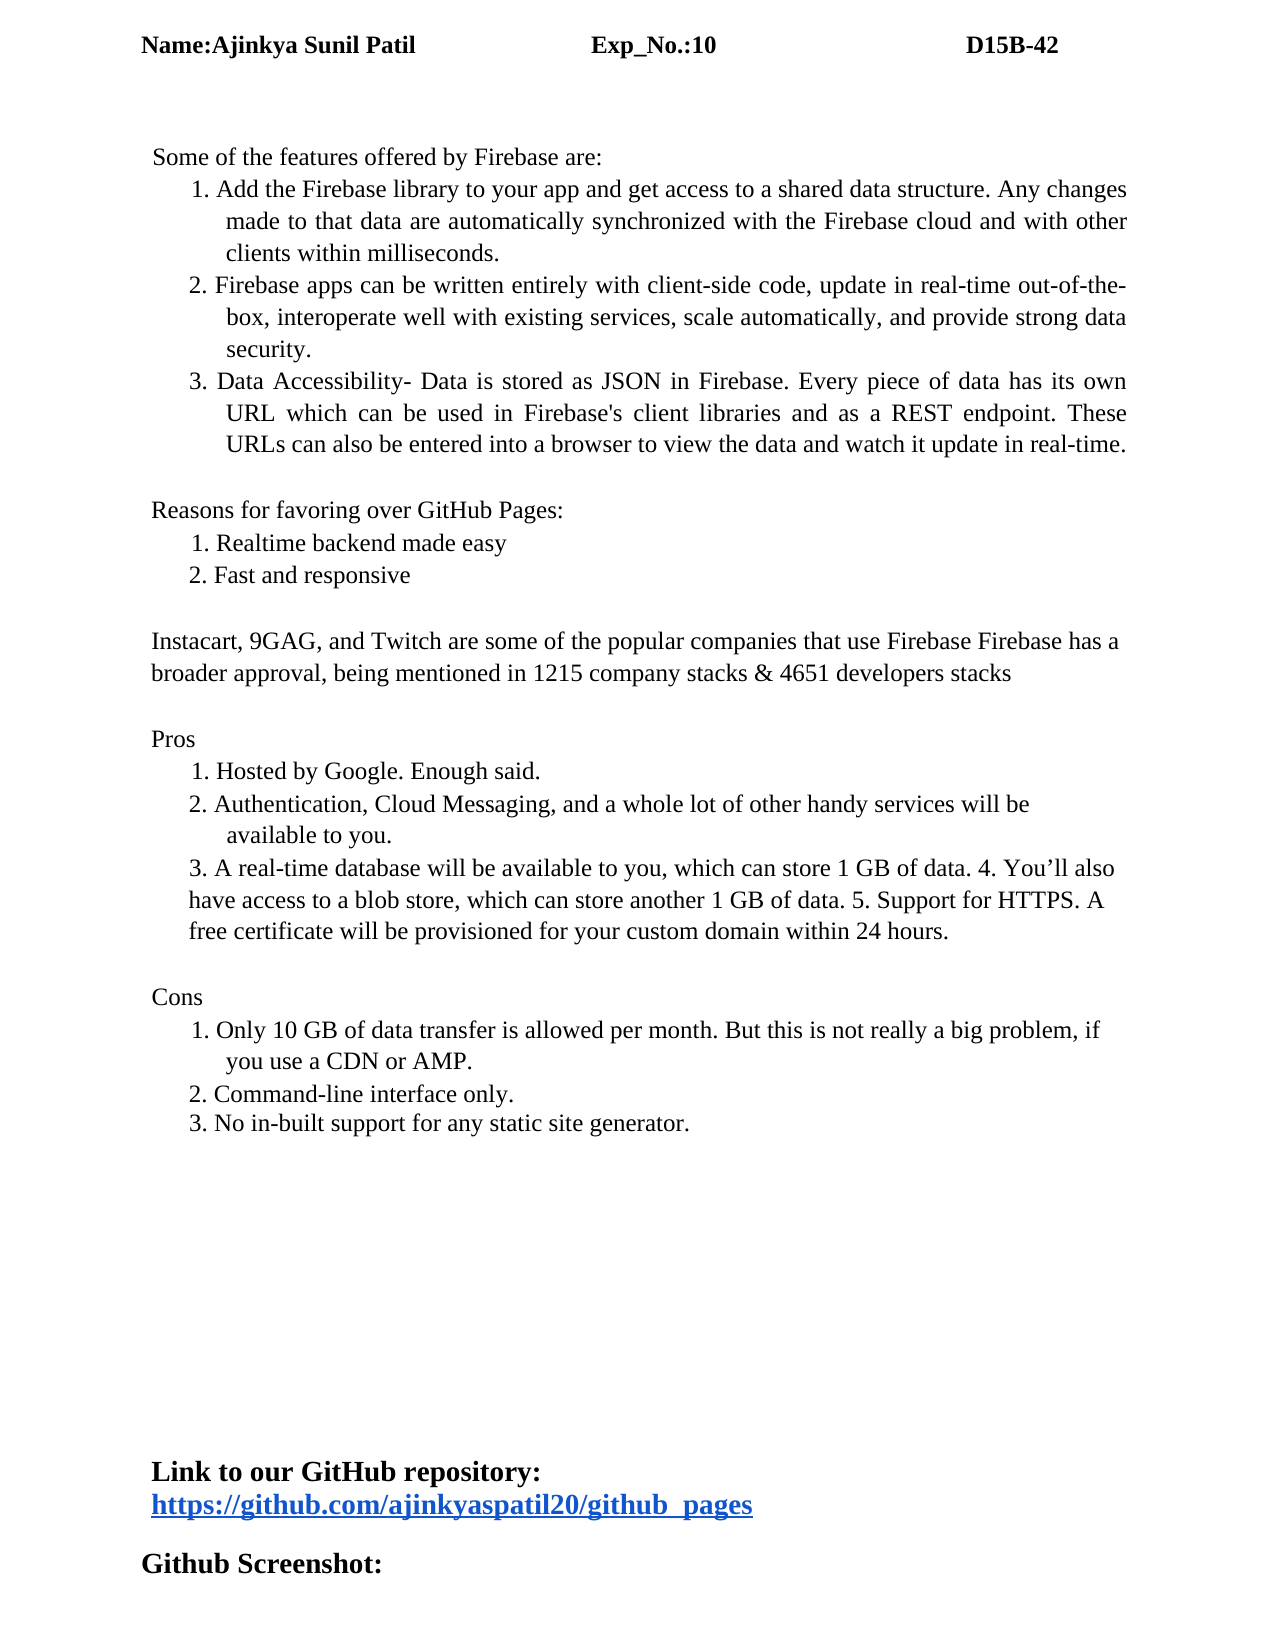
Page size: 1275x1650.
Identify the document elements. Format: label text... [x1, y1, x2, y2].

text Cons [151, 982, 1128, 1011]
text 2. Firebase apps can be written entirely with client-side code, update in real-time out-of-the-box, interoperate well with existing services, scale automatically, and provide strong data security. [188, 271, 1128, 362]
text 1. Hosted by Google. Enough said. [191, 756, 1128, 785]
text 3. No in-built support for any static site generator. [189, 1108, 1128, 1137]
text 1. Only 10 GB of data transfer is allowed per month. But this is not really a big problem, if you use a CDN or AMP. [191, 1015, 1113, 1075]
text 2. Authentication, Cloud Messaging, and a whole lot of other handy services will be available to you. [188, 789, 1046, 849]
text 3. A real-time database will be available to you, which can store 1 GB of data. 4. You’ll also have access to a blob store, which can store another 1 GB of data. 5. Support for HTTPS. A free certificate will be provisioned for your custom domain within 24 hours. [188, 853, 1125, 945]
text 1. Realtime backend made easy [191, 528, 1128, 557]
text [141, 1547, 1128, 1580]
text 3. Data Accessibility- Data is stored as JSON in Firebase. Every piece of data has its own URL which can be used in Firebase's client libraries and as a REST endpoint. These URLs can also be entered into a browser to view the data and watch it update in real-time. [189, 366, 1128, 458]
text 2. Command-line interface only. [188, 1079, 1128, 1108]
text Some of the features offered by Firebase are: [152, 142, 1128, 171]
text Instacart, 9GAG, and Twitch are some of the popular companies that use Firebase Firebase has a broader approval, being mentioned in 1215 company stacks & 4651 developers stacks [151, 626, 1126, 687]
text Link to our GitHub repository: https://github.com/ajinkyaspatil20/github_pages [151, 1454, 1128, 1521]
text Reasons for favoring over GitHub Pages: [151, 496, 1128, 524]
text Pros [151, 724, 1128, 752]
text 2. Fast and responsive [188, 561, 1128, 589]
text 1. Add the Firebase library to your app and get access to a shared data structure. Any changes made to that data are automatically synchronized with the Firebase cloud and with other clients within milliseconds. [191, 174, 1128, 266]
